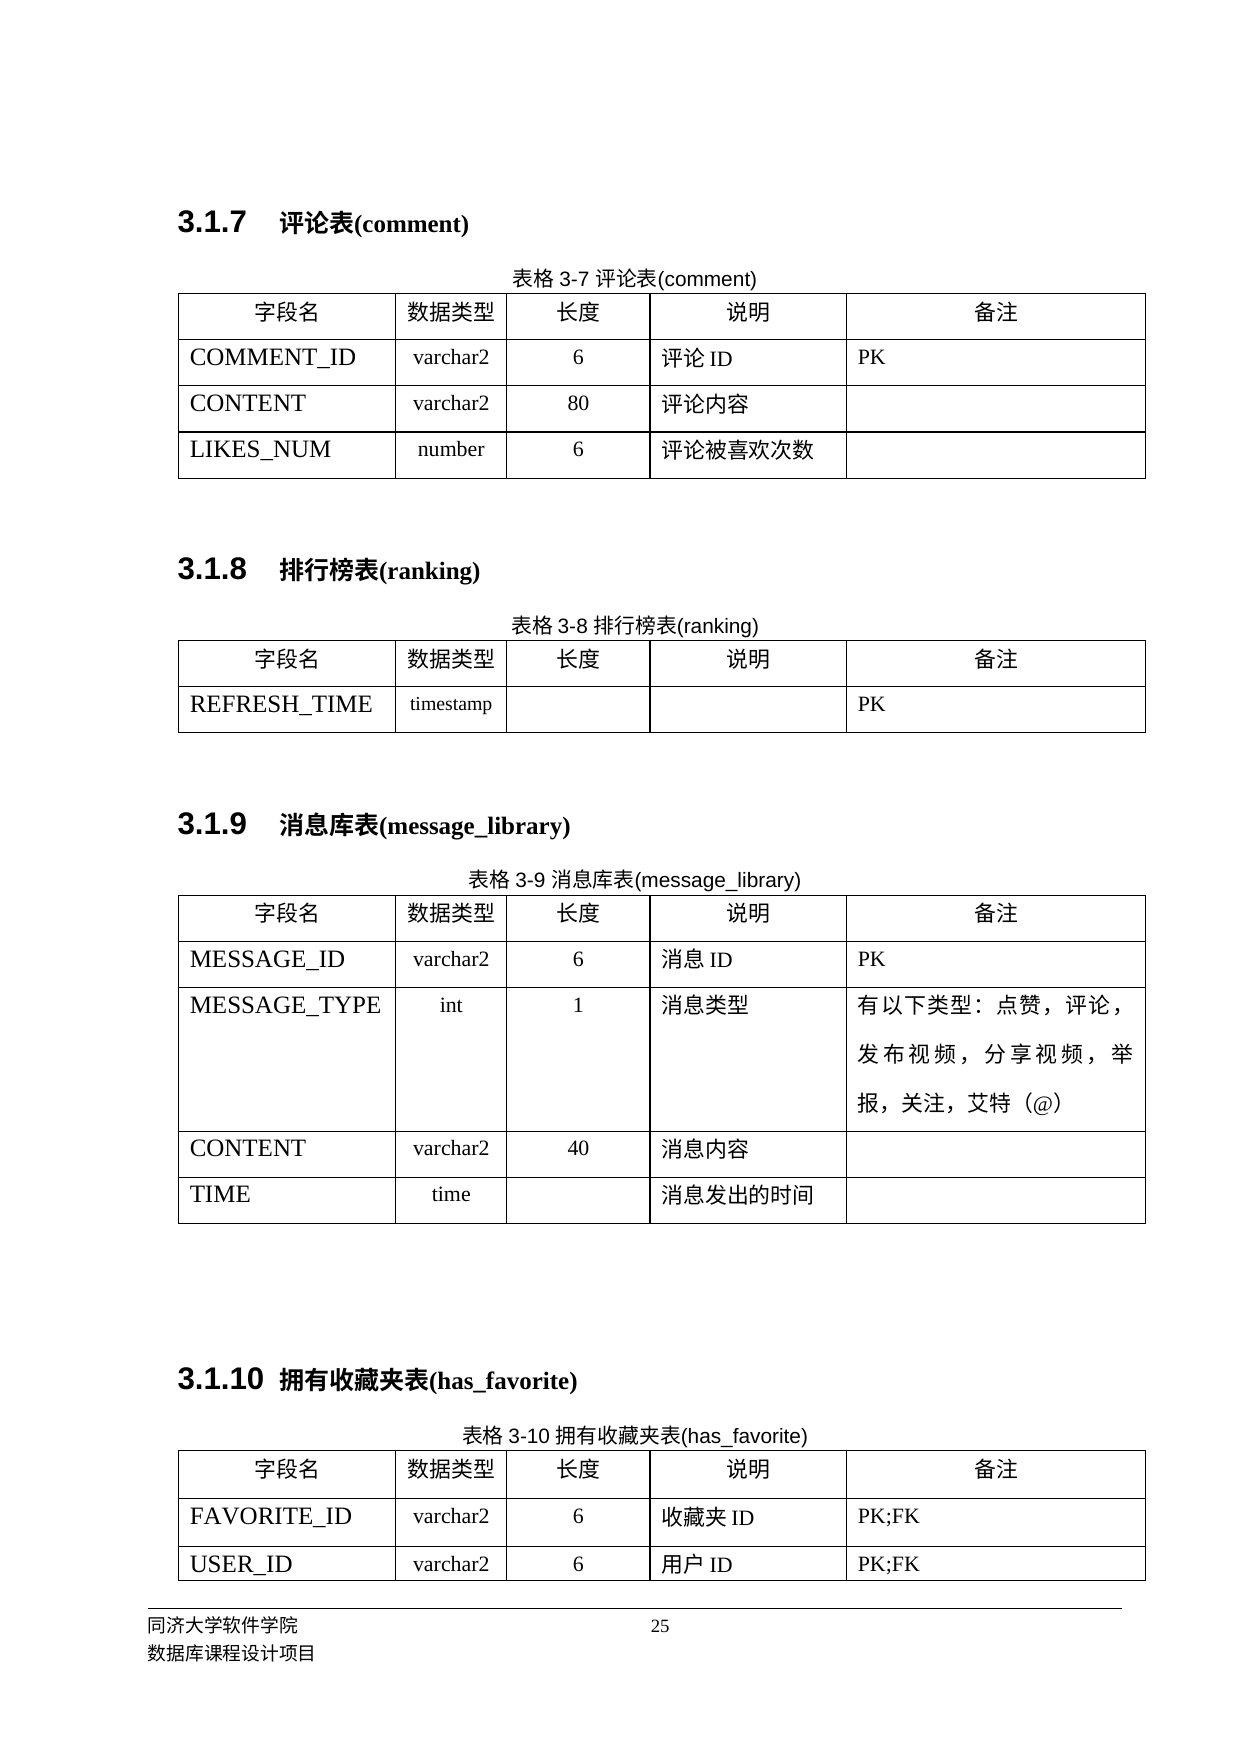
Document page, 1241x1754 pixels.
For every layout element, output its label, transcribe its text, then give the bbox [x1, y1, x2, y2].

table_cell 消息发出的时间 [651, 1178, 846, 1223]
table_cell varchar2 [396, 1499, 506, 1546]
table_header 备注 [847, 294, 1145, 339]
table_cell 评论被喜欢次数 [651, 433, 846, 477]
table_cell [651, 687, 846, 732]
table_cell 80 [507, 386, 649, 431]
table_cell FAVORITE_ID [179, 1499, 395, 1546]
table_cell MESSAGE_TYPE [179, 988, 395, 1131]
table_cell CONTENT [179, 386, 395, 431]
table_cell MESSAGE_ID [179, 942, 395, 987]
table_cell [847, 1178, 1145, 1223]
text 表格 3-7 评论表(comment) [148, 261, 1122, 293]
table_cell 6 [507, 433, 649, 477]
table_cell time [396, 1178, 506, 1223]
table_cell USER_ID [179, 1547, 395, 1579]
table_cell 消息类型 [651, 988, 846, 1131]
table_header 数据类型 [396, 641, 506, 686]
table_header 长度 [507, 641, 649, 686]
table_cell 6 [507, 340, 649, 385]
table_cell varchar2 [396, 1132, 506, 1177]
table_cell 6 [507, 1547, 649, 1579]
list 拥有收藏夹表(has_favorite) [177, 1346, 1122, 1411]
table_cell [847, 386, 1145, 431]
table_header 备注 [847, 896, 1145, 941]
text 表格 3-9 消息库表(message_library) [148, 862, 1122, 895]
table_cell varchar2 [396, 1547, 506, 1579]
table_cell 40 [507, 1132, 649, 1177]
subtitle 排行榜表(ranking) [177, 536, 1122, 601]
table_cell LIKES_NUM [179, 433, 395, 477]
table_header 字段名 [179, 294, 395, 339]
table_cell timestamp [396, 687, 506, 732]
table_cell PK;FK [847, 1499, 1145, 1546]
table_cell varchar2 [396, 386, 506, 431]
table_cell 1 [507, 988, 649, 1131]
table_cell 6 [507, 1499, 649, 1546]
table_header 数据类型 [396, 896, 506, 941]
subtitle 消息库表(message_library) [177, 791, 1122, 856]
table_header 说明 [651, 294, 846, 339]
table_header 字段名 [179, 1451, 395, 1498]
table_cell varchar2 [396, 340, 506, 385]
table_cell COMMENT_ID [179, 340, 395, 385]
table_cell [847, 433, 1145, 477]
table_cell 消息内容 [651, 1132, 846, 1177]
table_cell PK [847, 942, 1145, 987]
table_header 长度 [507, 1451, 649, 1498]
text 表格 3-10 拥有收藏夹表(has_favorite) [148, 1418, 1122, 1450]
table_header 说明 [651, 641, 846, 686]
table_cell [847, 1132, 1145, 1177]
table_cell 消息ID [651, 942, 846, 987]
table_header 说明 [651, 1451, 846, 1498]
table_cell 收藏夹ID [651, 1499, 846, 1546]
table_cell number [396, 433, 506, 477]
table_header 备注 [847, 1451, 1145, 1498]
table_cell 有以下类型：点赞，评论，发布视频，分享视频，举报，关注，艾特（@） [847, 988, 1145, 1131]
table_cell PK [847, 687, 1145, 732]
table_cell 6 [507, 942, 649, 987]
table_cell varchar2 [396, 942, 506, 987]
text 表格 3-8 排行榜表(ranking) [148, 608, 1122, 640]
table_cell 评论内容 [651, 386, 846, 431]
table_cell PK;FK [847, 1547, 1145, 1579]
table_header 备注 [847, 641, 1145, 686]
table_cell int [396, 988, 506, 1131]
table_cell PK [847, 340, 1145, 385]
table_cell TIME [179, 1178, 395, 1223]
table_cell REFRESH_TIME [179, 687, 395, 732]
table_cell 用户ID [651, 1547, 846, 1579]
table_cell [507, 1178, 649, 1223]
table_cell CONTENT [179, 1132, 395, 1177]
table_header 字段名 [179, 641, 395, 686]
table_header 长度 [507, 294, 649, 339]
table_cell [507, 687, 649, 732]
subtitle 评论表(comment) [177, 189, 1122, 254]
table_header 数据类型 [396, 294, 506, 339]
table_header 数据类型 [396, 1451, 506, 1498]
table_cell 评论ID [651, 340, 846, 385]
table_header 长度 [507, 896, 649, 941]
table_header 说明 [651, 896, 846, 941]
table_header 字段名 [179, 896, 395, 941]
